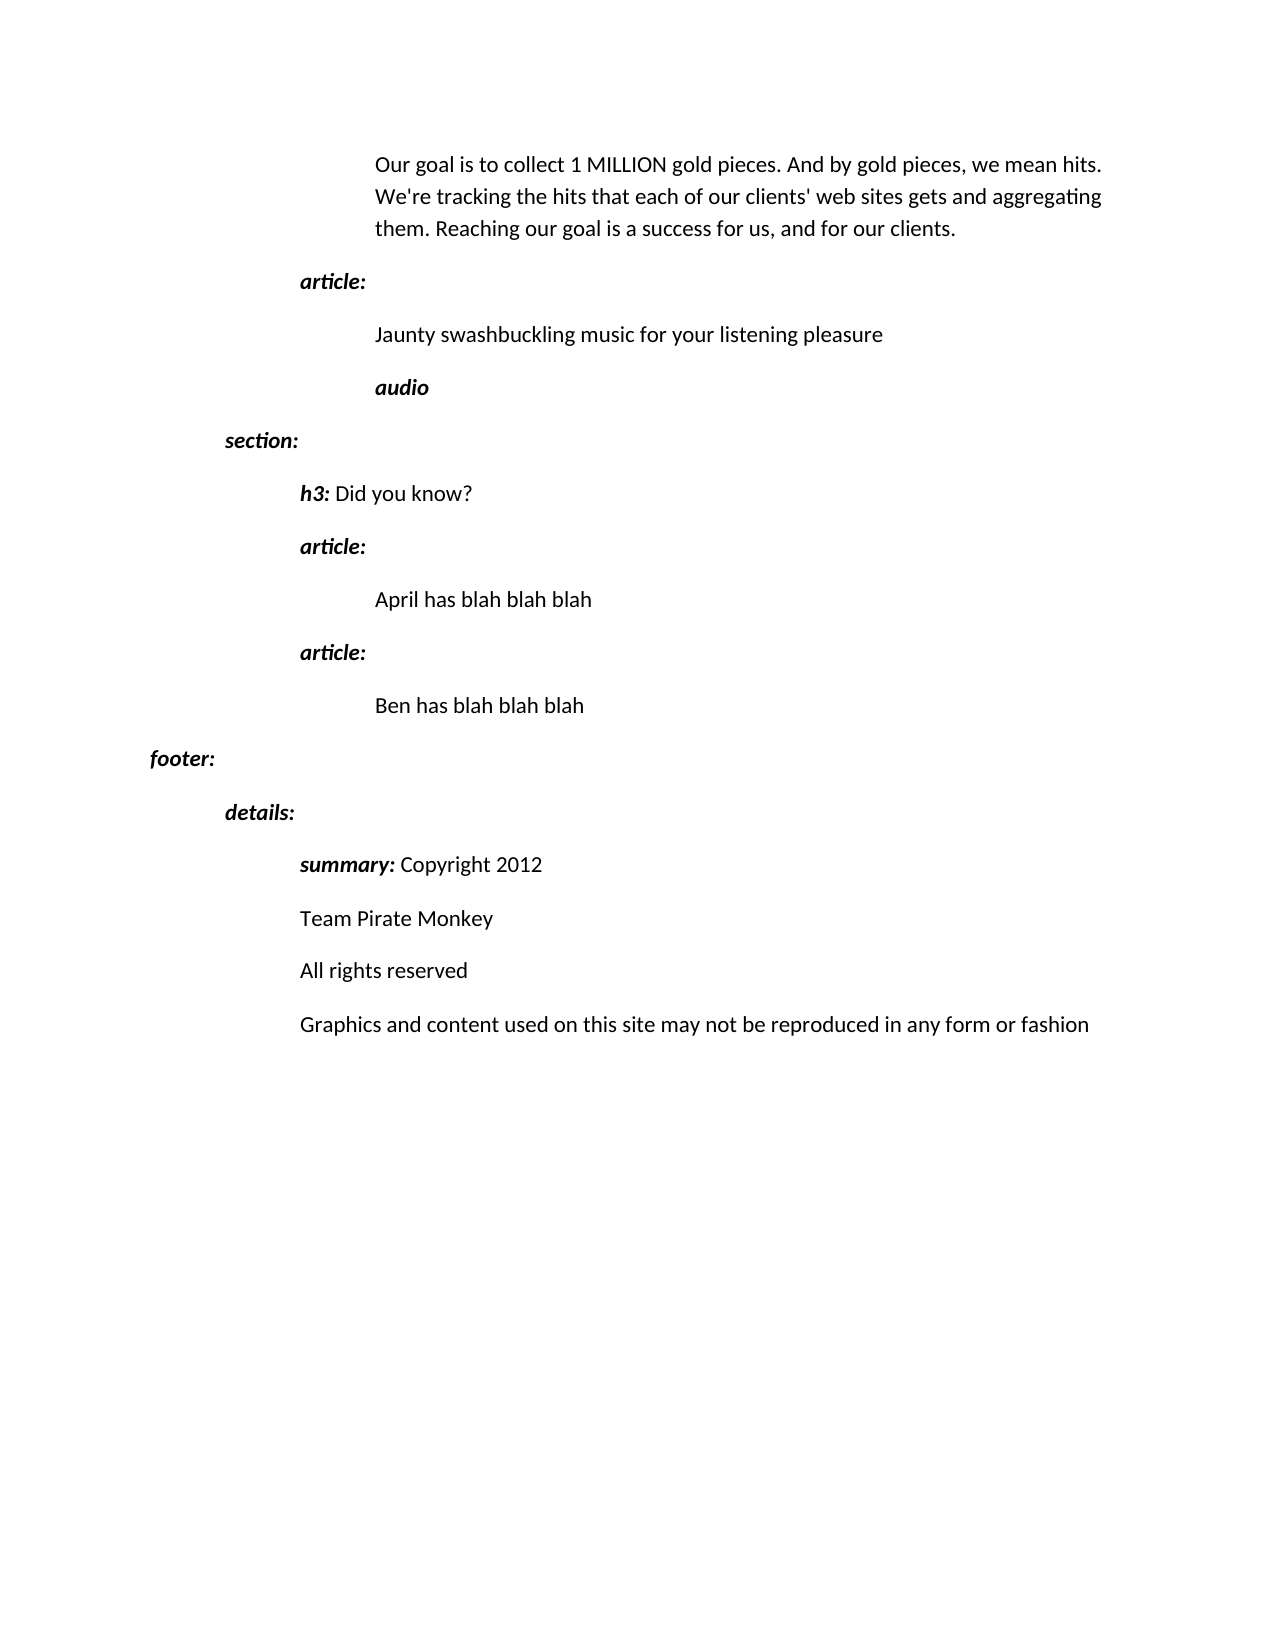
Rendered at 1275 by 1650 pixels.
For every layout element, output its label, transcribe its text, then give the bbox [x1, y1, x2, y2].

text details: [225, 798, 1125, 826]
text April has blah blah blah [375, 586, 1125, 613]
text footer: [150, 744, 1125, 773]
text Jaunty swashbuckling music for your listening pleasure [375, 320, 1125, 348]
text article: [300, 532, 1125, 561]
text summary: Copyright 2012 [300, 851, 1125, 879]
text Graphics and content used on this site may not be reproduced in any form or fashion [300, 1010, 1125, 1038]
text article: [300, 638, 1125, 667]
text All rights reserved [300, 957, 1125, 985]
text section: [225, 426, 1125, 454]
text Our goal is to collect 1 MILLION gold pieces. And by gold pieces, we mean hits. We're tracking the hits that each of our clients' web sites gets and aggregating them. Reaching our goal is a success for us, and for our clients. [375, 150, 1125, 242]
text Ben has blah blah blah [375, 692, 1125, 719]
text article: [300, 267, 1125, 295]
text audio [375, 373, 1125, 401]
text Team Pirate Monkey [300, 904, 1125, 932]
text h3: Did you know? [300, 479, 1125, 507]
